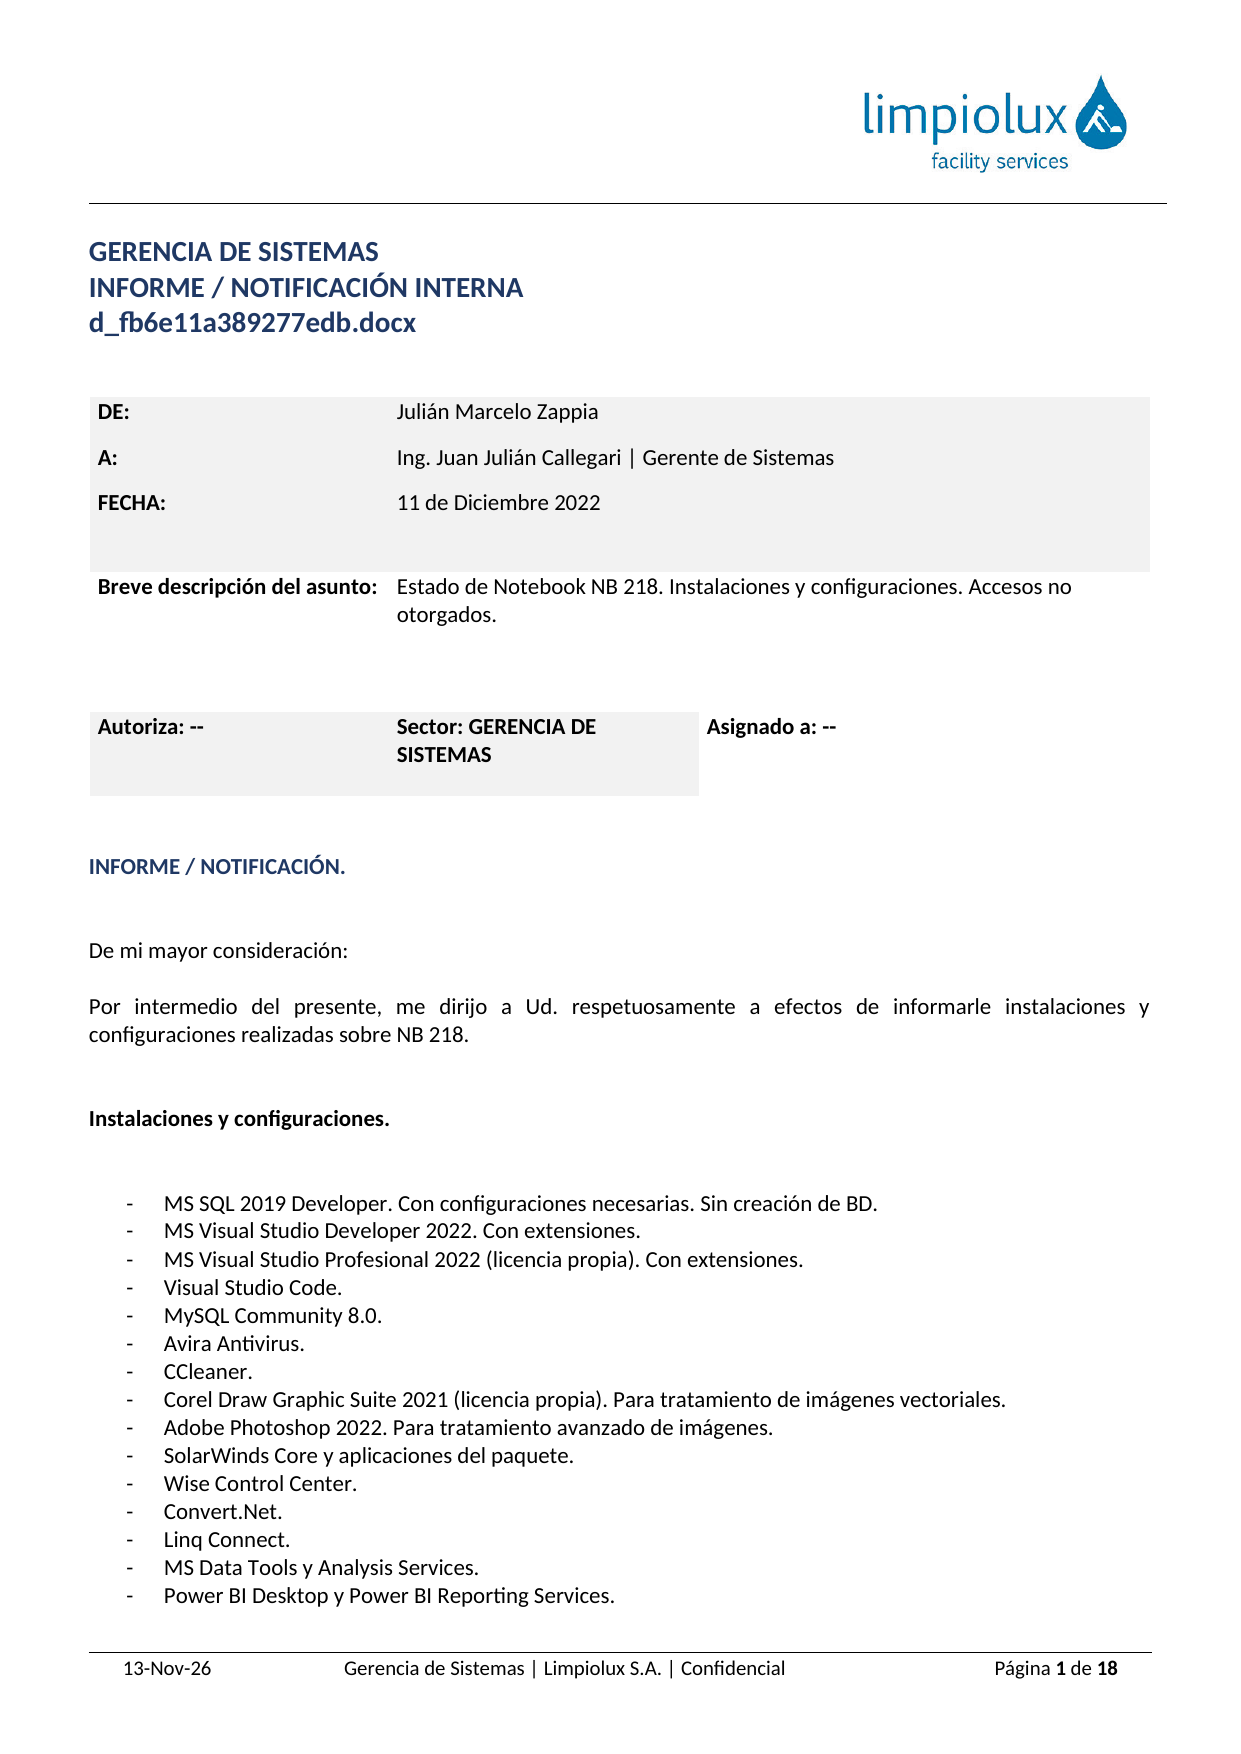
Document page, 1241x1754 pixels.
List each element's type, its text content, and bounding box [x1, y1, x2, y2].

text Por intermedio del presente, me dirijo a Ud. respetuosamente a efectos de informarle instalaciones y configuraciones realizadas sobre NB 218. [89, 992, 1152, 1048]
table_cell Asignado a: -- [699, 712, 1150, 796]
list Corel Draw Graphic Suite 2021 (licencia propia). Para tratamiento de imágenes vectoriales. [126, 1385, 1152, 1413]
list Linq Connect. [126, 1525, 1152, 1553]
table_cell FECHA: [90, 488, 389, 572]
table_cell Breve descripción del asunto: [90, 572, 389, 712]
list Adobe Photoshop 2022. Para tratamiento avanzado de imágenes. [126, 1413, 1152, 1441]
list MS Visual Studio Developer 2022. Con extensiones. [126, 1217, 1152, 1245]
table_cell Estado de Notebook NB 218. Instalaciones y configuraciones. Accesos no otorgados. [389, 572, 1150, 712]
table_cell Sector: GERENCIA DE SISTEMAS [389, 712, 699, 796]
list CCleaner. [126, 1357, 1152, 1385]
text GERENCIA DE SISTEMAS INFORME / NOTIFICACIÓN INTERNA [89, 233, 1152, 304]
list Power BI Desktop y Power BI Reporting Services. [126, 1581, 1152, 1609]
table_cell A: [90, 443, 389, 488]
table_cell 11 de Diciembre 2022 [389, 488, 1150, 572]
table_header Julián Marcelo Zappia [389, 397, 1150, 443]
picture [864, 73, 1130, 173]
list Visual Studio Code. [126, 1273, 1152, 1301]
list MS Data Tools y Analysis Services. [126, 1553, 1152, 1581]
text INFORME / NOTIFICACIÓN. [89, 852, 1152, 880]
list SolarWinds Core y aplicaciones del paquete. [126, 1441, 1152, 1469]
list MySQL Community 8.0. [126, 1301, 1152, 1329]
table_cell Ing. Juan Julián Callegari | Gerente de Sistemas [389, 443, 1150, 488]
text Instalaciones y configuraciones. [89, 1104, 1152, 1133]
list Avira Antivirus. [126, 1329, 1152, 1357]
list Wise Control Center. [126, 1469, 1152, 1497]
table_header DE: [90, 397, 389, 443]
list Convert.Net. [126, 1497, 1152, 1525]
list MS SQL 2019 Developer. Con configuraciones necesarias. Sin creación de BD. [126, 1189, 1152, 1217]
text INFINT-11122022-JZ-00001-Informe NB 218 [89, 304, 1152, 340]
text De mi mayor consideración: [89, 936, 1152, 964]
list MS Visual Studio Profesional 2022 (licencia propia). Con extensiones. [126, 1245, 1152, 1273]
table_cell Autoriza: -- [90, 712, 389, 796]
